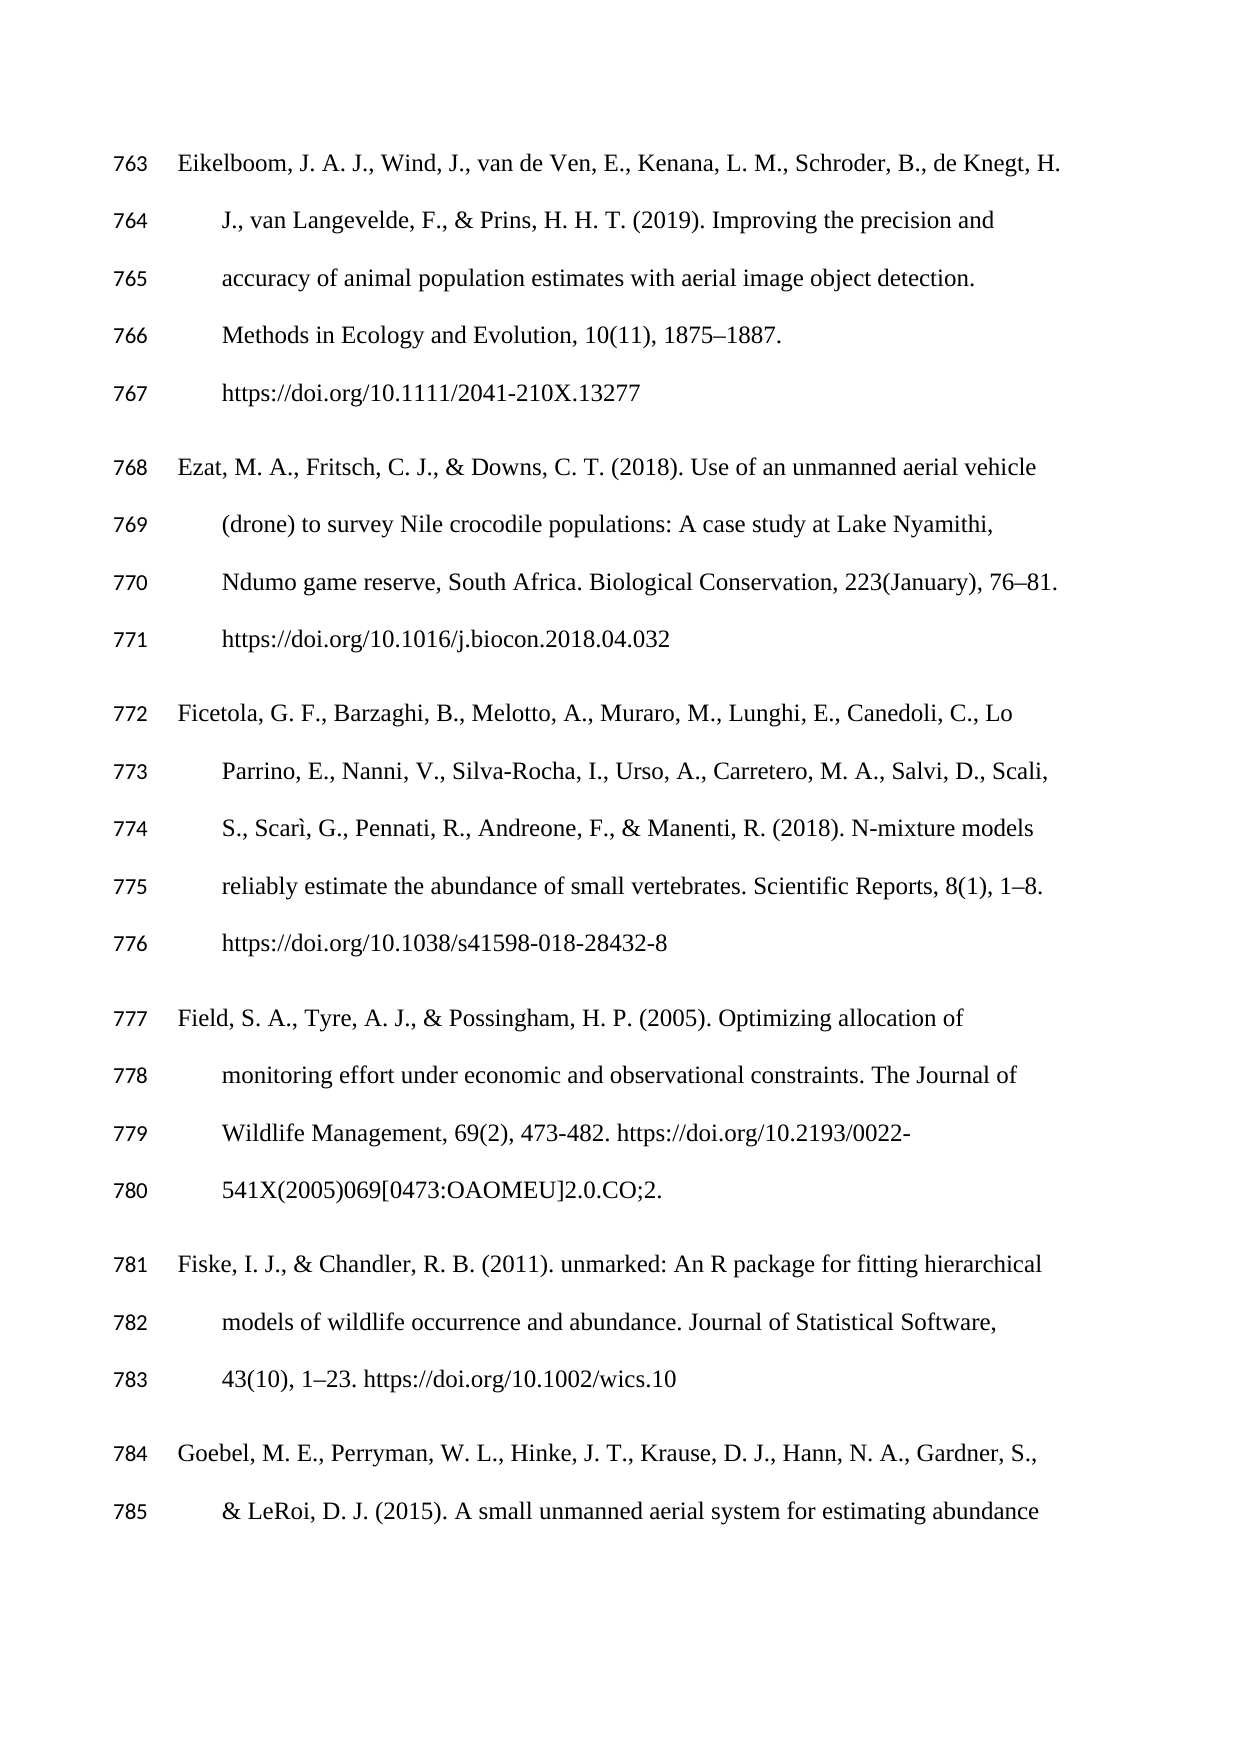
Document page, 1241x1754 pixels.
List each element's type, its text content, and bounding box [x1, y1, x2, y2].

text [177, 1438, 1063, 1525]
text Eikelboom, J. A. J., Wind, J., van de Ven, E., Kenana, L. M., Schroder, B., de Knegt, H. J., van Langevelde, F., & Prins, H. H. T. (2019). Improving the precision and accuracy of animal population estimates with aerial image object detection. Methods in Ecology and Evolution, 10(11), 1875–1887. https://doi.org/10.1111/2041-210X.13277 [177, 148, 1063, 406]
text Ficetola, G. F., Barzaghi, B., Melotto, A., Muraro, M., Lunghi, E., Canedoli, C., Lo Parrino, E., Nanni, V., Silva-Rocha, I., Urso, A., Carretero, M. A., Salvi, D., Scali, S., Scarì, G., Pennati, R., Andreone, F., & Manenti, R. (2018). N-mixture models reliably estimate the abundance of small vertebrates. Scientific Reports, 8(1), 1–8. https://doi.org/10.1038/s41598-018-28432-8 [177, 698, 1063, 957]
text Ezat, M. A., Fritsch, C. J., & Downs, C. T. (2018). Use of an unmanned aerial vehicle (drone) to survey Nile crocodile populations: A case study at Lake Nyamithi, Ndumo game reserve, South Africa. Biological Conservation, 223(January), 76–81. https://doi.org/10.1016/j.biocon.2018.04.032 [177, 452, 1063, 653]
text Fiske, I. J., & Chandler, R. B. (2011). unmarked: An R package for fitting hierarchical models of wildlife occurrence and abundance. Journal of Statistical Software, 43(10), 1–23. https://doi.org/10.1002/wics.10 [177, 1249, 1063, 1393]
text Field, S. A., Tyre, A. J., & Possingham, H. P. (2005). Optimizing allocation of monitoring effort under economic and observational constraints. The Journal of Wildlife Management, 69(2), 473-482. https://doi.org/10.2193/0022-541X(2005)069[0473:OAOMEU]2.0.CO;2. [177, 1003, 1063, 1204]
